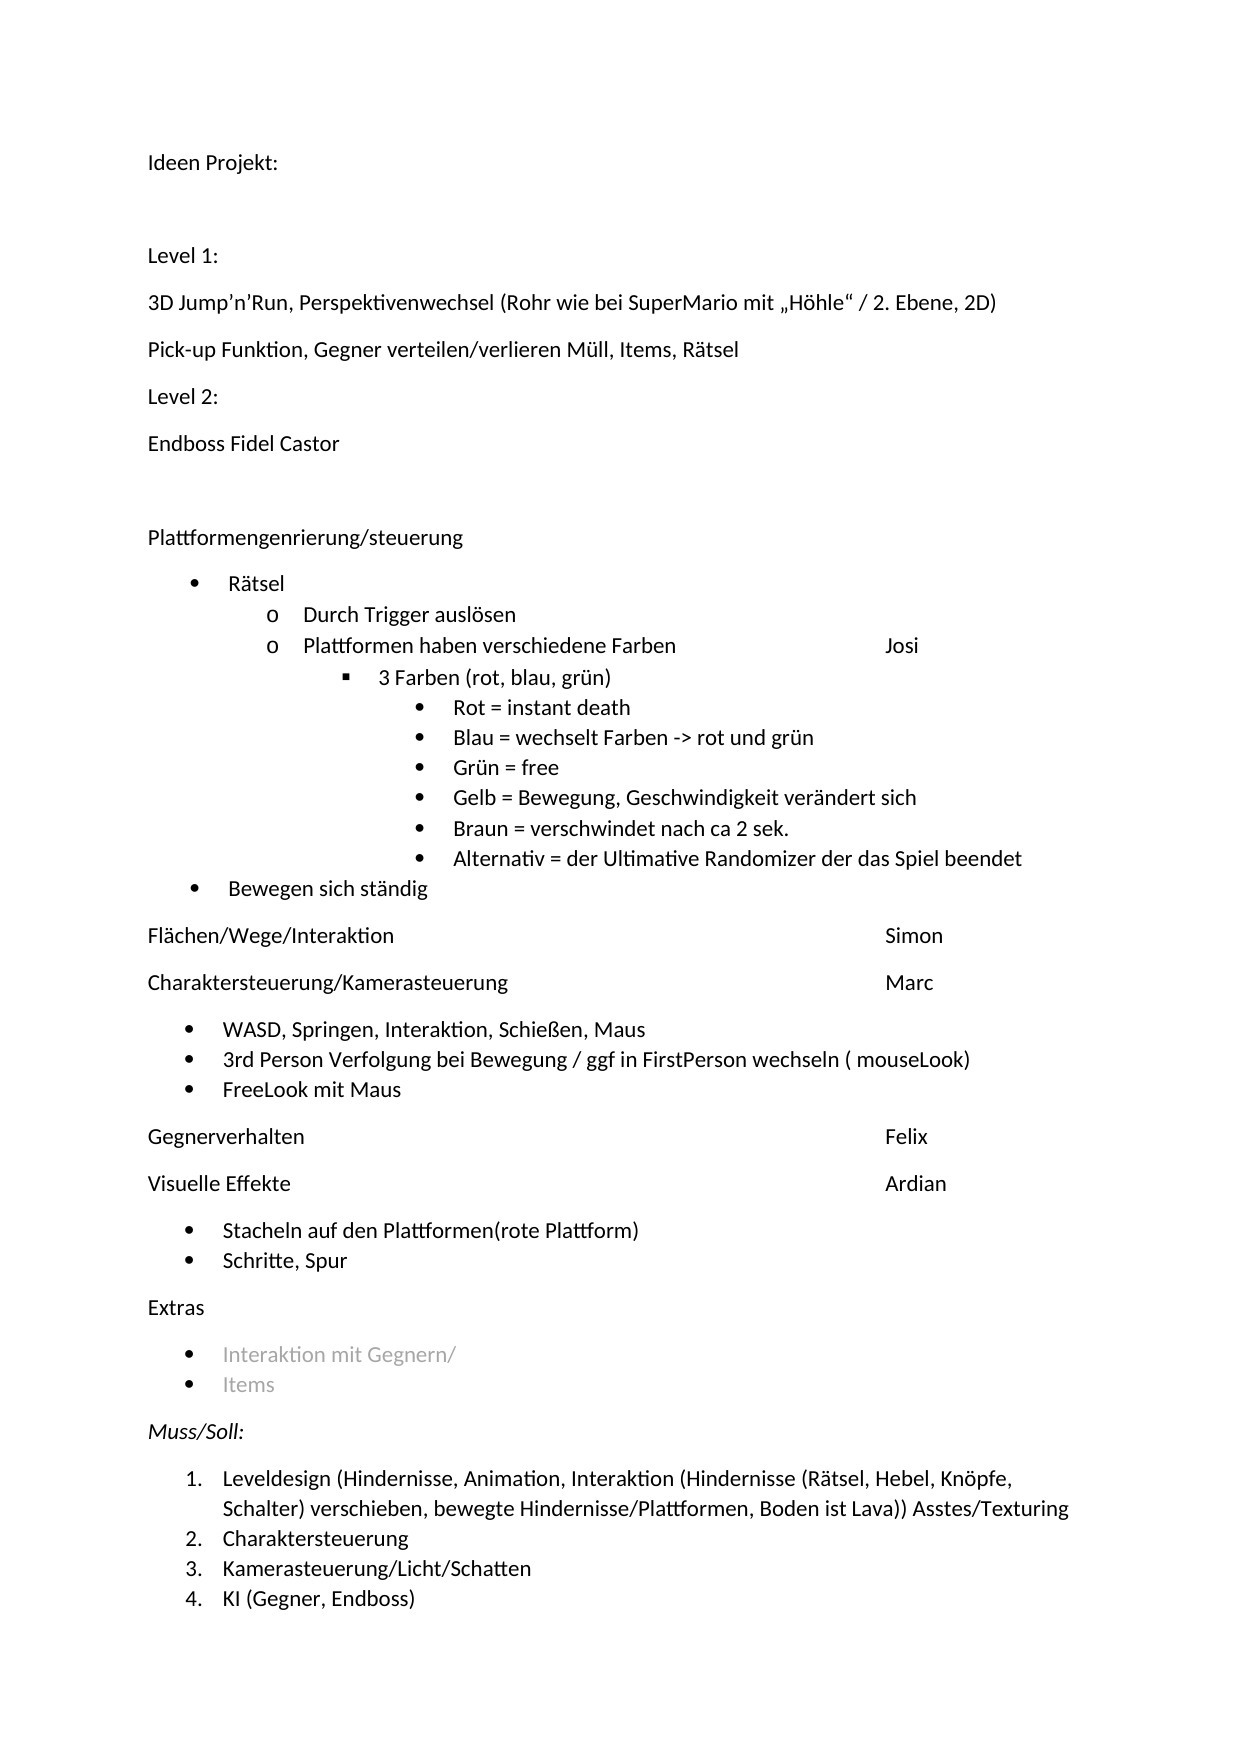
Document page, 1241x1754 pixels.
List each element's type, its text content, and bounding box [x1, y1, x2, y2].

list KI (Gegner, Endboss) [185, 1584, 1093, 1612]
list WASD, Springen, Interaktion, Schießen, Maus [185, 1015, 1093, 1043]
text Endboss Fidel Castor [148, 429, 1093, 457]
list Items [185, 1370, 1093, 1398]
list Durch Trigger auslösen [266, 600, 1093, 629]
text Pick-up Funktion, Gegner verteilen/verlieren Müll, Items, Rätsel [148, 335, 1093, 363]
text Ideen Projekt: [148, 148, 1093, 176]
text Charaktersteuerung/Kamerasteuerung Marc [148, 968, 1093, 996]
text Level 1: [148, 241, 1093, 269]
list Schritte, Spur [185, 1246, 1093, 1274]
text Gegnerverhalten Felix [148, 1122, 1093, 1150]
list 3rd Person Verfolgung bei Bewegung / ggf in FirstPerson wechseln ( mouseLook) [185, 1045, 1093, 1073]
text 3D Jump’n’Run, Perspektivenwechsel (Rohr wie bei SuperMario mit „Höhle“ / 2. Ebene, 2D) [148, 288, 1093, 316]
list Grün = free [416, 753, 1093, 781]
text Level 2: [148, 382, 1093, 410]
text Flächen/Wege/Interaktion Simon [148, 921, 1093, 949]
text Muss/Soll: [148, 1417, 1093, 1445]
list Gelb = Bewegung, Geschwindigkeit verändert sich [416, 783, 1093, 811]
list FreeLook mit Maus [185, 1075, 1093, 1103]
list Rot = instant death [416, 693, 1093, 721]
list 3 Farben (rot, blau, grün) [341, 663, 1093, 691]
list Bewegen sich ständig [191, 874, 1093, 902]
list Alternativ = der Ultimative Randomizer der das Spiel beendet [416, 844, 1093, 872]
list Charaktersteuerung [185, 1524, 1093, 1552]
list Leveldesign (Hindernisse, Animation, Interaktion (Hindernisse (Rätsel, Hebel, Knöpfe, Schalter) verschieben, bewegte Hindernisse/Plattformen, Boden ist Lava)) Asstes/Texturing [185, 1464, 1093, 1522]
text Visuelle Effekte Ardian [148, 1169, 1093, 1197]
list Interaktion mit Gegnern/ [185, 1340, 1093, 1368]
list Braun = verschwindet nach ca 2 sek. [416, 814, 1093, 842]
list Stacheln auf den Plattformen(rote Plattform) [185, 1216, 1093, 1244]
list Rätsel [191, 569, 1093, 597]
text Extras [148, 1293, 1093, 1321]
list Blau = wechselt Farben -> rot und grün [416, 723, 1093, 751]
text Plattformengenrierung/steuerung [148, 523, 1093, 551]
list Kamerasteuerung/Licht/Schatten [185, 1554, 1093, 1582]
list Plattformen haben verschiedene Farben Josi [266, 631, 1093, 660]
